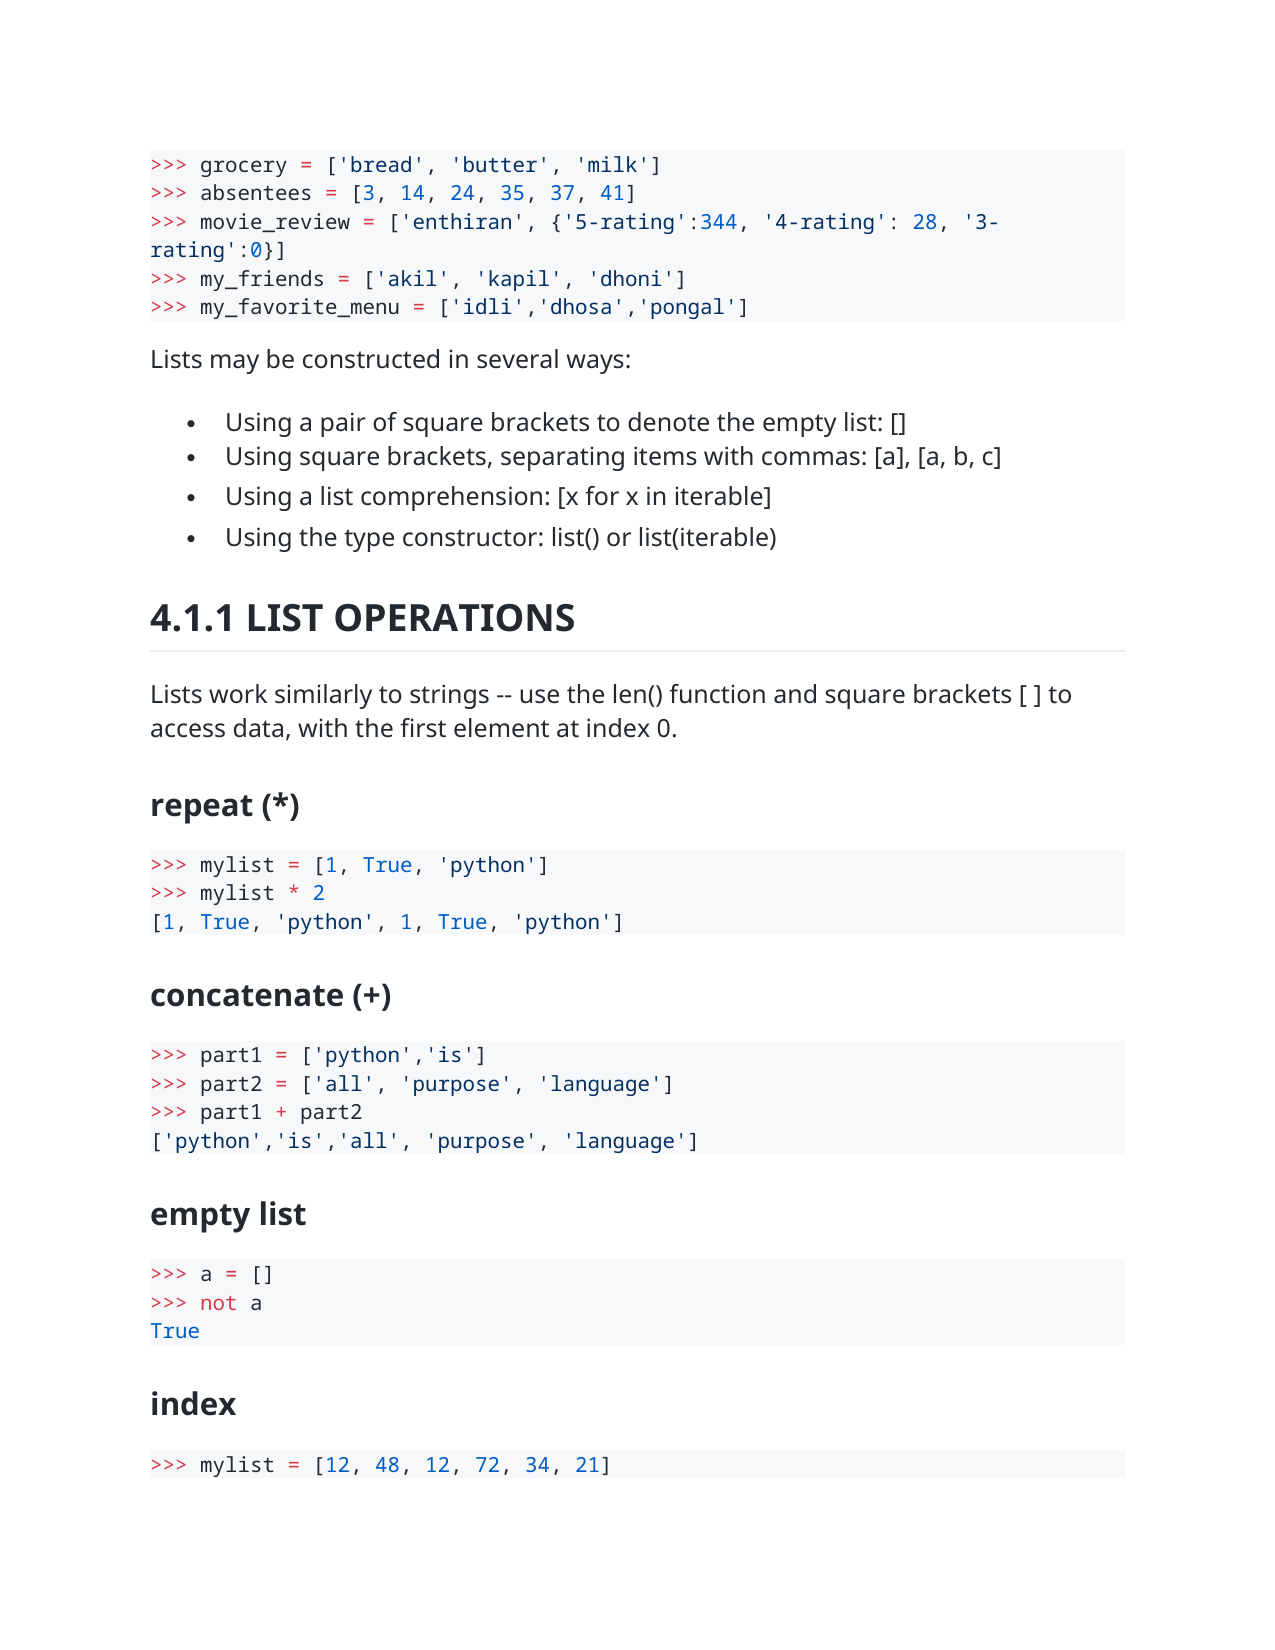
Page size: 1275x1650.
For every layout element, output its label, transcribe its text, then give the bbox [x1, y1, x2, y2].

text True [150, 1316, 1125, 1345]
text 4.1.1 LIST OPERATIONS [150, 591, 1125, 650]
text ['python','is','all', 'purpose', 'language'] [150, 1126, 1125, 1154]
text concatenate (+) [150, 973, 1125, 1016]
text >>> my_favorite_menu = ['idli','dhosa','pongal'] [150, 292, 1125, 321]
text >>> a = [] [150, 1259, 1125, 1288]
text >>> grocery = ['bread', 'butter', 'milk'] [150, 150, 1125, 178]
text >>> mylist = [12, 48, 12, 72, 34, 21] [150, 1450, 1125, 1478]
list Using square brackets, separating items with commas: [a], [a, b, c] [187, 439, 1125, 473]
text >>> part1 = ['python','is'] [150, 1041, 1125, 1069]
list Using a pair of square brackets to denote the empty list: [] [187, 405, 1125, 439]
text >>> part1 + part2 [150, 1097, 1125, 1126]
list Using the type constructor: list() or list(iterable) [187, 519, 1125, 553]
text Lists work similarly to strings -- use the len() function and square brackets [ ] to access data, with the first element at index 0. [150, 677, 1125, 745]
text >>> part2 = ['all', 'purpose', 'language'] [150, 1069, 1125, 1097]
list Using a list comprehension: [x for x in iterable] [187, 479, 1125, 513]
text [1, True, 'python', 1, True, 'python'] [150, 907, 1125, 935]
text >>> movie_review = ['enthiran', {'5-rating':344, '4-rating': 28, '3-rating':0}] [150, 207, 1125, 264]
text empty list [150, 1192, 1125, 1234]
text >>> mylist * 2 [150, 878, 1125, 907]
text repeat (*) [150, 782, 1125, 825]
text index [150, 1382, 1125, 1425]
text >>> mylist = [1, True, 'python'] [150, 850, 1125, 878]
text >>> absentees = [3, 14, 24, 35, 37, 41] [150, 178, 1125, 207]
text >>> my_friends = ['akil', 'kapil', 'dhoni'] [150, 264, 1125, 292]
text >>> not a [150, 1288, 1125, 1316]
text Lists may be constructed in several ways: [150, 341, 1125, 376]
